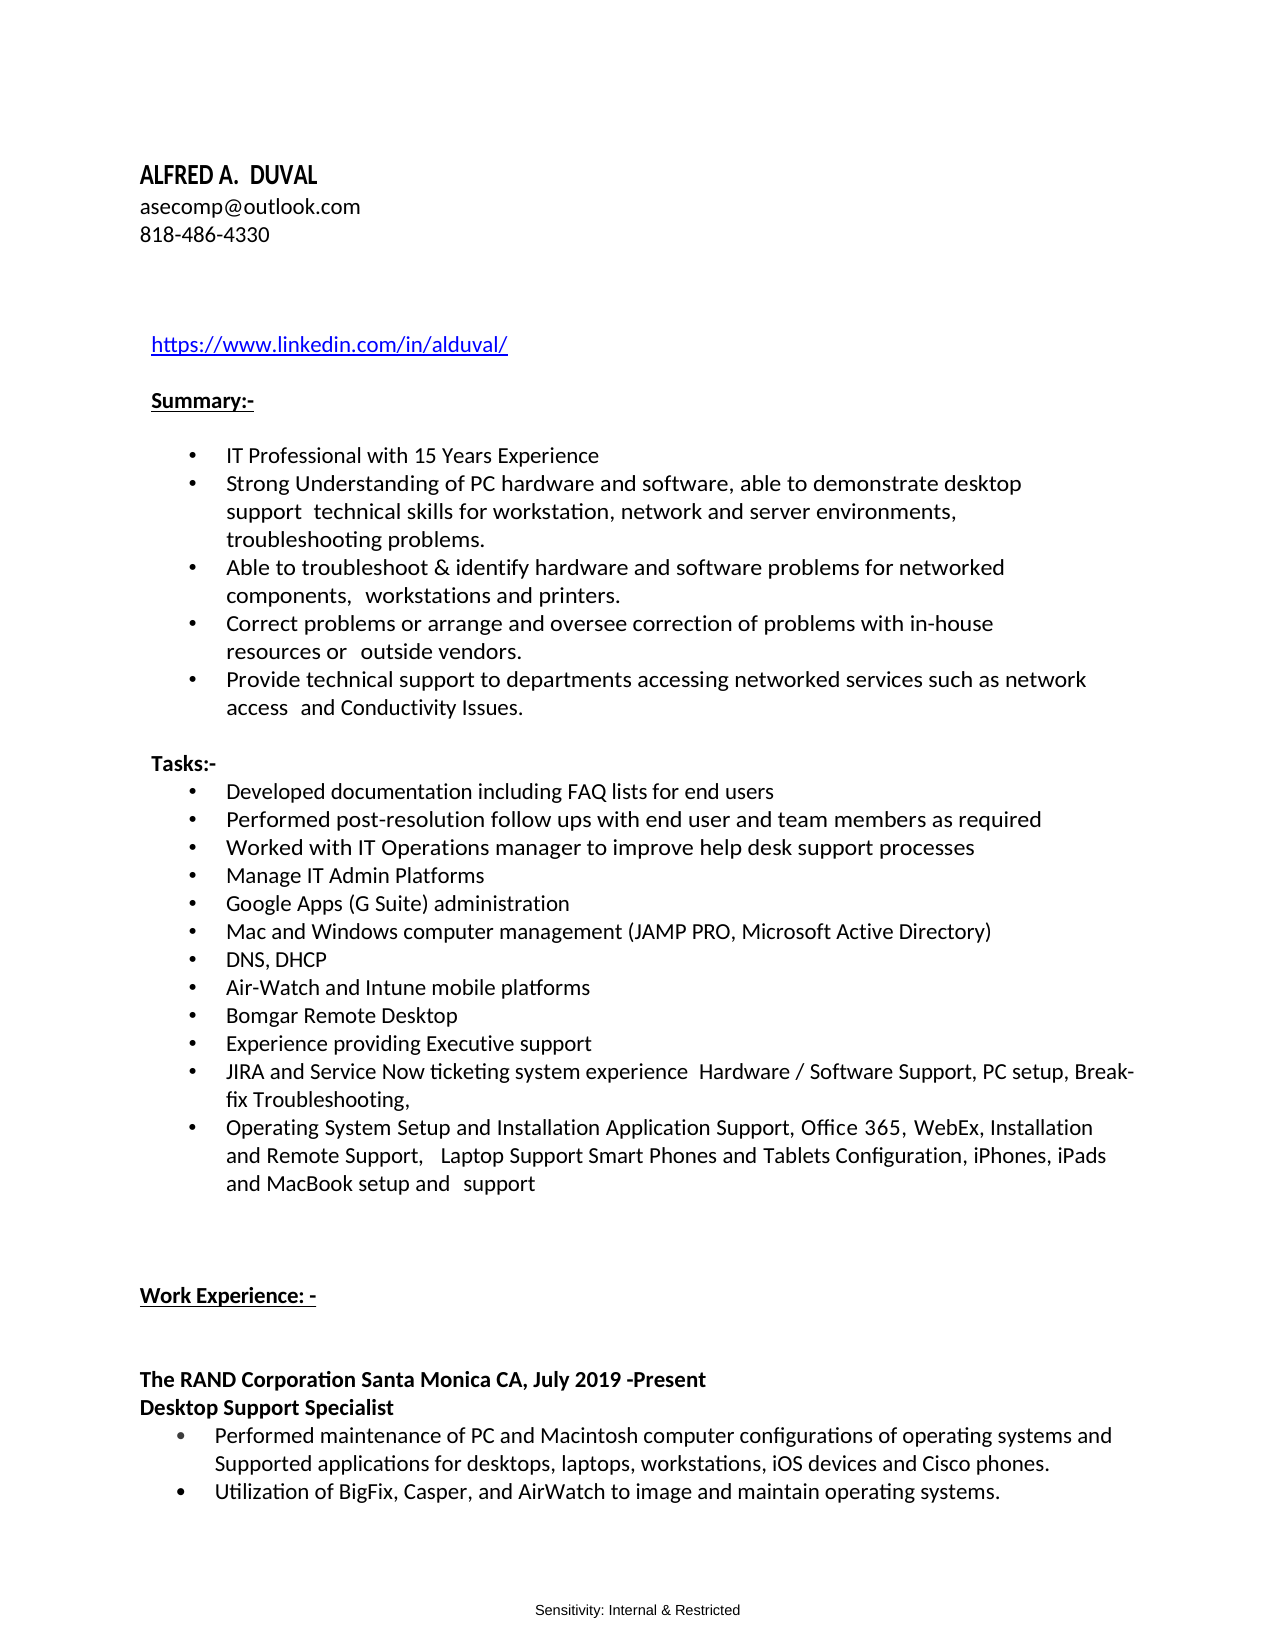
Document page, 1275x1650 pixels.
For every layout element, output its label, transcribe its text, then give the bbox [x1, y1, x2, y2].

list Strong Understanding of PC hardware and software, able to demonstrate desktop support technical skills for workstation, network and server environments, troubleshooting problems. [188, 469, 1096, 553]
list Google Apps (G Suite) administration [188, 889, 1137, 917]
list Utilization of BigFix, Casper, and AirWatch to image and maintain operating systems. [177, 1477, 1137, 1506]
list JIRA and Service Now ticketing system experience Hardware / Software Support, PC setup, Break-fix Troubleshooting, [188, 1057, 1137, 1113]
list Provide technical support to departments accessing networked services such as network access and Conductivity Issues. [188, 665, 1117, 721]
text ALFRED A. DUVAL [139, 156, 1137, 192]
list Air-Watch and Intune mobile platforms [188, 973, 1137, 1001]
text asecomp@outlook.com [139, 192, 1137, 220]
list Worked with IT Operations manager to improve help desk support processes [188, 833, 1137, 861]
list Performed post-resolution follow ups with end user and team members as required [188, 805, 1137, 833]
list Operating System Setup and Installation Application Support, Office 365, WebEx, Installation and Remote Support, Laptop Support Smart Phones and Tablets Configuration, iPhones, iPads and MacBook setup and support [188, 1113, 1117, 1197]
text The RAND Corporation Santa Monica CA, July 2019 -Present [139, 1337, 1137, 1393]
subtitle Tasks:- [151, 749, 1137, 777]
list Performed maintenance of PC and Macintosh computer configurations of operating systems and Supported applications for desktops, laptops, workstations, iOS devices and Cisco phones. [177, 1421, 1137, 1477]
subtitle Summary:- [151, 386, 1137, 441]
list Correct problems or arrange and oversee correction of problems with in-house resources or outside vendors. [188, 609, 1075, 665]
list Bomgar Remote Desktop [188, 1001, 1137, 1029]
list DNS, DHCP [188, 945, 1137, 973]
list Able to troubleshoot & identify hardware and software problems for networked components, workstations and printers. [188, 553, 1096, 609]
text 818-486-4330 [139, 220, 1137, 248]
list Experience providing Executive support [188, 1029, 1137, 1057]
subtitle https://www.linkedin.com/in/alduval/ [151, 330, 1137, 358]
list IT Professional with 15 Years Experience [188, 441, 1137, 469]
subtitle Work Experience: - [139, 1281, 1137, 1309]
list Developed documentation including FAQ lists for end users [188, 777, 1137, 805]
text Desktop Support Specialist [139, 1393, 1137, 1421]
list Mac and Windows computer management (JAMP PRO, Microsoft Active Directory) [188, 917, 1137, 945]
list Manage IT Admin Platforms [188, 861, 1137, 889]
